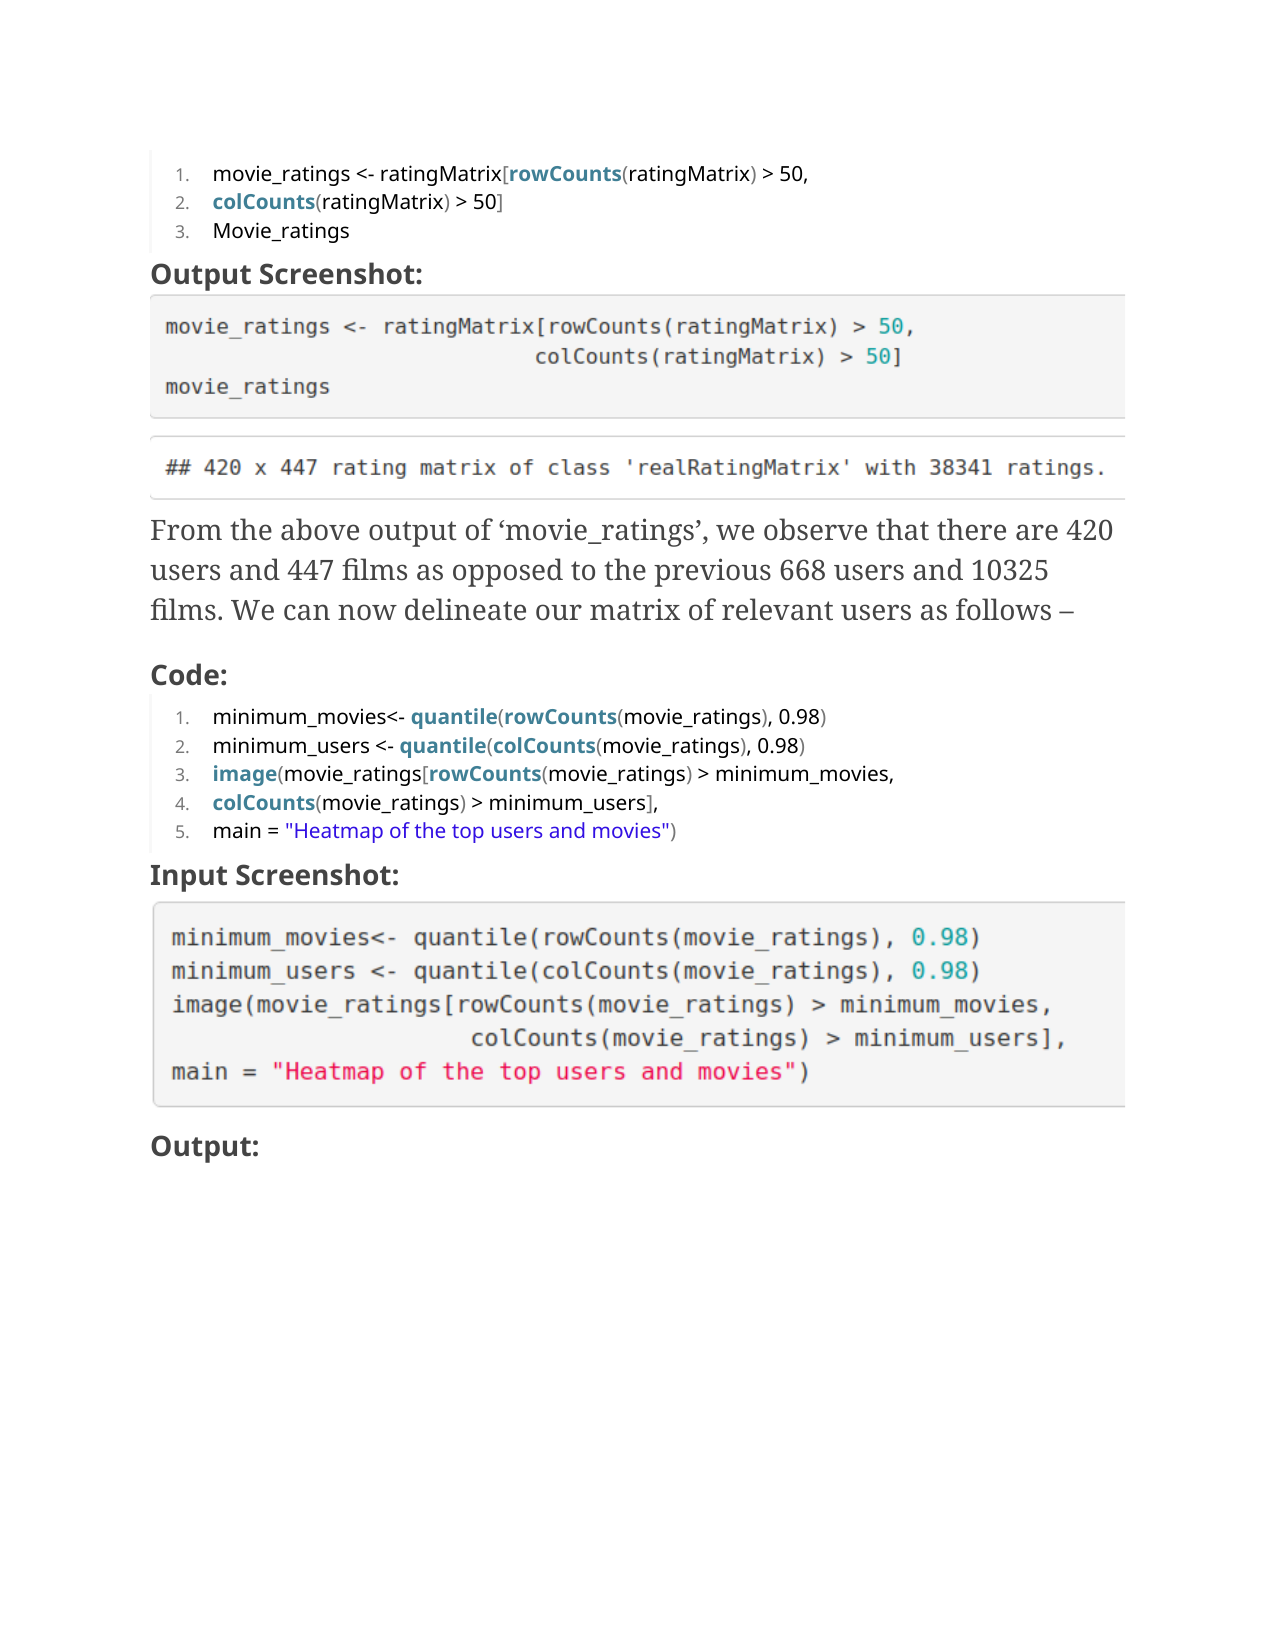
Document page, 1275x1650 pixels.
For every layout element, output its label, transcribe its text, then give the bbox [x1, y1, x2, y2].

list Movie_ratings [152, 213, 1133, 253]
list image(movie_ratings[rowCounts(movie_ratings) > minimum_movies, [152, 757, 1133, 785]
text Output: [150, 1125, 1125, 1165]
list colCounts(movie_ratings) > minimum_users], [152, 785, 1133, 813]
text From the above output of ‘movie_ratings’, we observe that there are 420 users and 447 films as opposed to the previous 668 users and 10325 films. We can now delineate our matrix of relevant users as follows – [150, 509, 1125, 628]
text Input Screenshot: [150, 854, 1125, 893]
list minimum_users <- quantile(colCounts(movie_ratings), 0.98) [152, 728, 1133, 757]
list colCounts(ratingMatrix) > 50] [152, 185, 1133, 213]
text Output Screenshot: [150, 254, 1125, 293]
picture [150, 893, 1125, 1125]
list main = "Heatmap of the top users and movies") [152, 813, 1133, 853]
list minimum_movies<- quantile(rowCounts(movie_ratings), 0.98) [152, 695, 1133, 728]
picture [150, 293, 1125, 509]
list movie_ratings <- ratingMatrix[rowCounts(ratingMatrix) > 50, [152, 151, 1133, 185]
text Code: [150, 653, 1125, 693]
